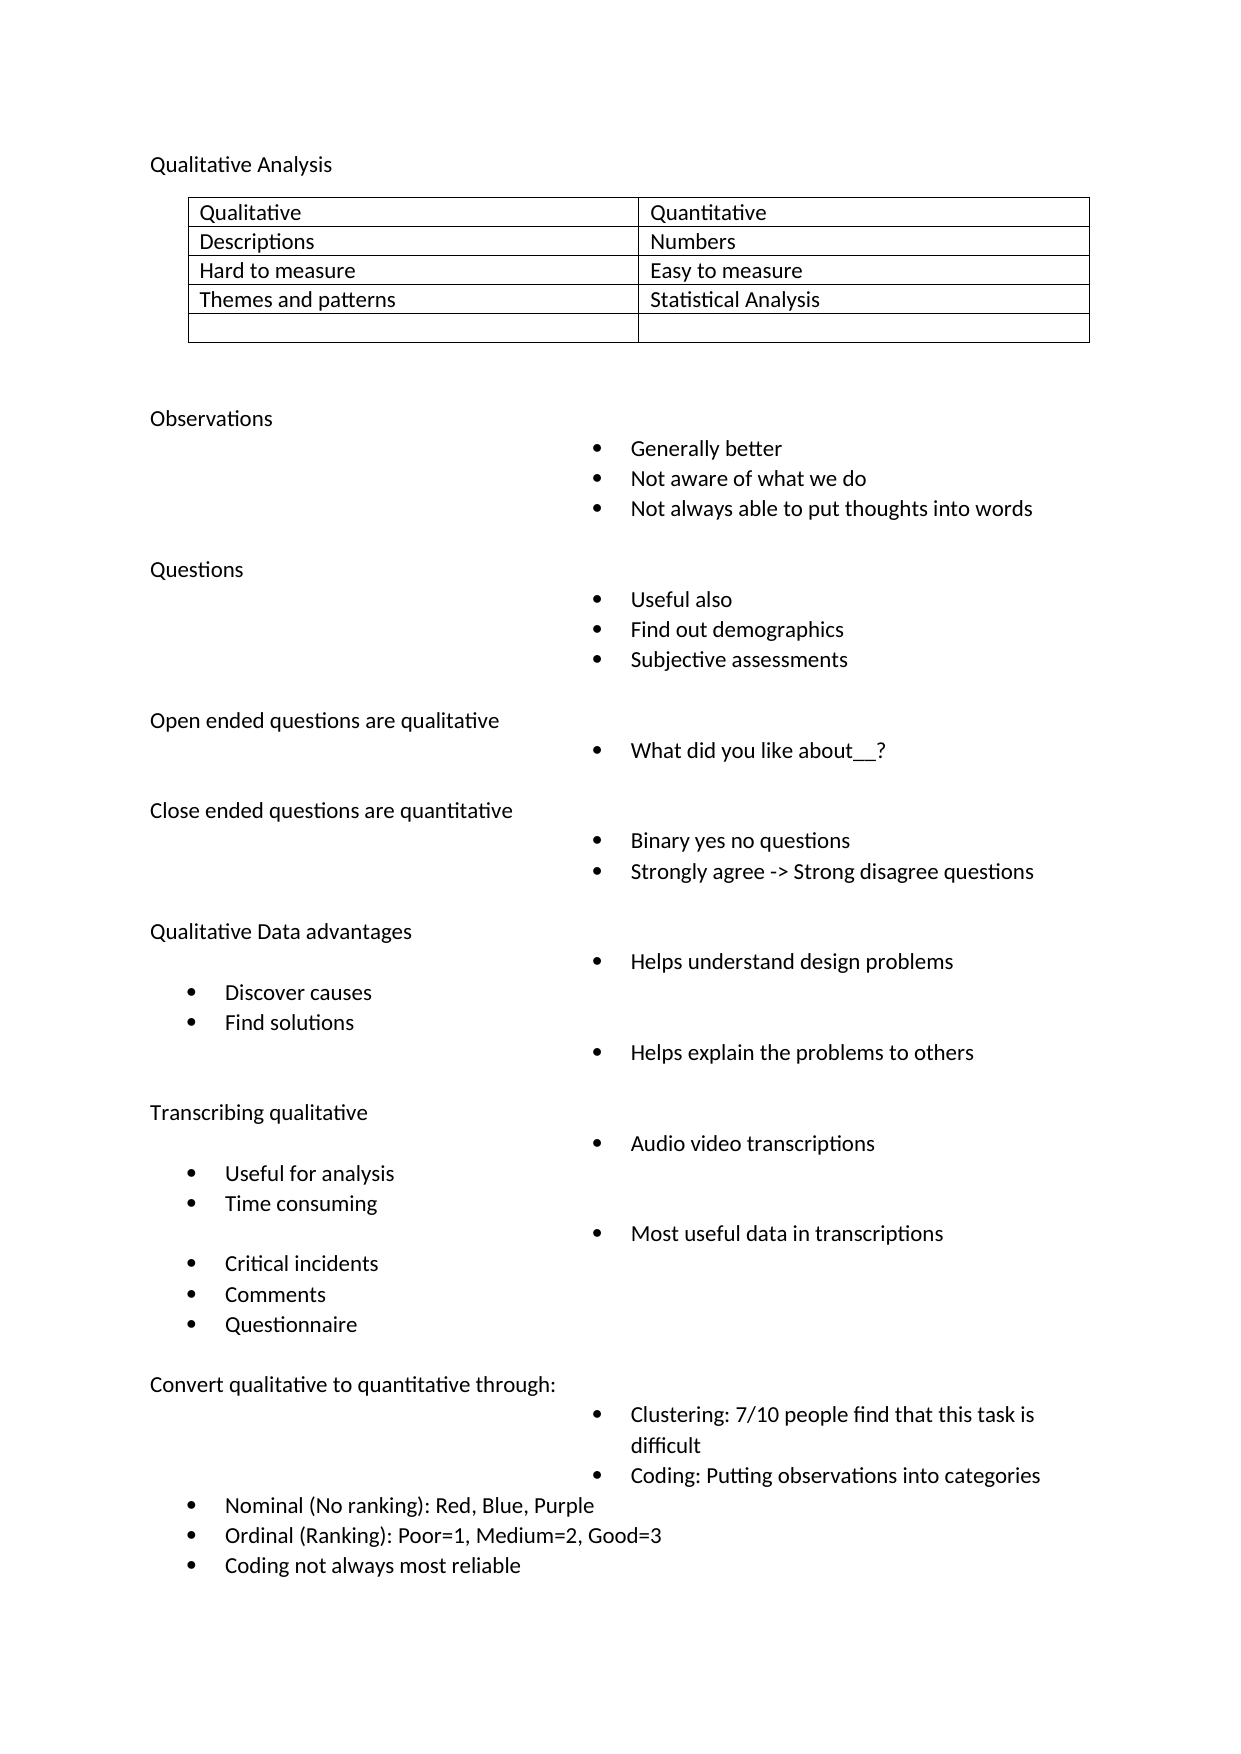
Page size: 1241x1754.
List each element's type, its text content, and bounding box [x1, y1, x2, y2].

list Close ended questions are quantitative [150, 796, 1090, 824]
list Observations [150, 404, 1090, 432]
list Coding not always most reliable [187, 1552, 1090, 1579]
list Qualitative Analysis [150, 150, 1090, 178]
list Binary yes no questions [593, 827, 1090, 854]
table_cell [639, 314, 1089, 342]
table_cell Statistical Analysis [639, 285, 1089, 313]
list Coding: Putting observations into categories [593, 1461, 1090, 1489]
list Qualitative Data advantages [150, 917, 1090, 945]
list Ordinal (Ranking): Poor=1, Medium=2, Good=3 [187, 1521, 1090, 1549]
table_cell Hard to measure [189, 256, 638, 284]
list Find solutions [187, 1008, 1090, 1036]
list Nominal (No ranking): Red, Blue, Purple [187, 1491, 1090, 1519]
list Questions [150, 555, 1090, 583]
list Helps explain the problems to others [593, 1038, 1090, 1066]
table_cell Themes and patterns [189, 285, 638, 313]
list Time consuming [187, 1189, 1090, 1217]
list Convert qualitative to quantitative through: [150, 1370, 1090, 1398]
list What did you like about__? [593, 736, 1090, 764]
list Most useful data in transcriptions [593, 1219, 1090, 1247]
list Generally better [593, 434, 1090, 462]
list Audio video transcriptions [593, 1129, 1090, 1157]
list Clustering: 7/10 people find that this task is difficult [593, 1401, 1090, 1459]
table_header Quantitative [639, 198, 1089, 226]
list Questionnaire [187, 1310, 1090, 1338]
table_cell Descriptions [189, 227, 638, 255]
list Not always able to put thoughts into words [593, 494, 1090, 522]
table_cell [189, 314, 638, 342]
list Strongly agree -> Strong disagree questions [593, 857, 1090, 885]
list Useful also [593, 585, 1090, 613]
table_header Qualitative [189, 198, 638, 226]
table_cell Easy to measure [639, 256, 1089, 284]
list Comments [187, 1280, 1090, 1308]
list Not aware of what we do [593, 464, 1090, 492]
list Open ended questions are qualitative [150, 706, 1090, 734]
table_cell Numbers [639, 227, 1089, 255]
list Helps understand design problems [593, 947, 1090, 975]
list Useful for analysis [187, 1159, 1090, 1187]
list Critical incidents [187, 1249, 1090, 1277]
list Discover causes [187, 978, 1090, 1006]
list Subjective assessments [593, 645, 1090, 673]
list Transcribing qualitative [150, 1098, 1090, 1126]
list Find out demographics [593, 615, 1090, 643]
